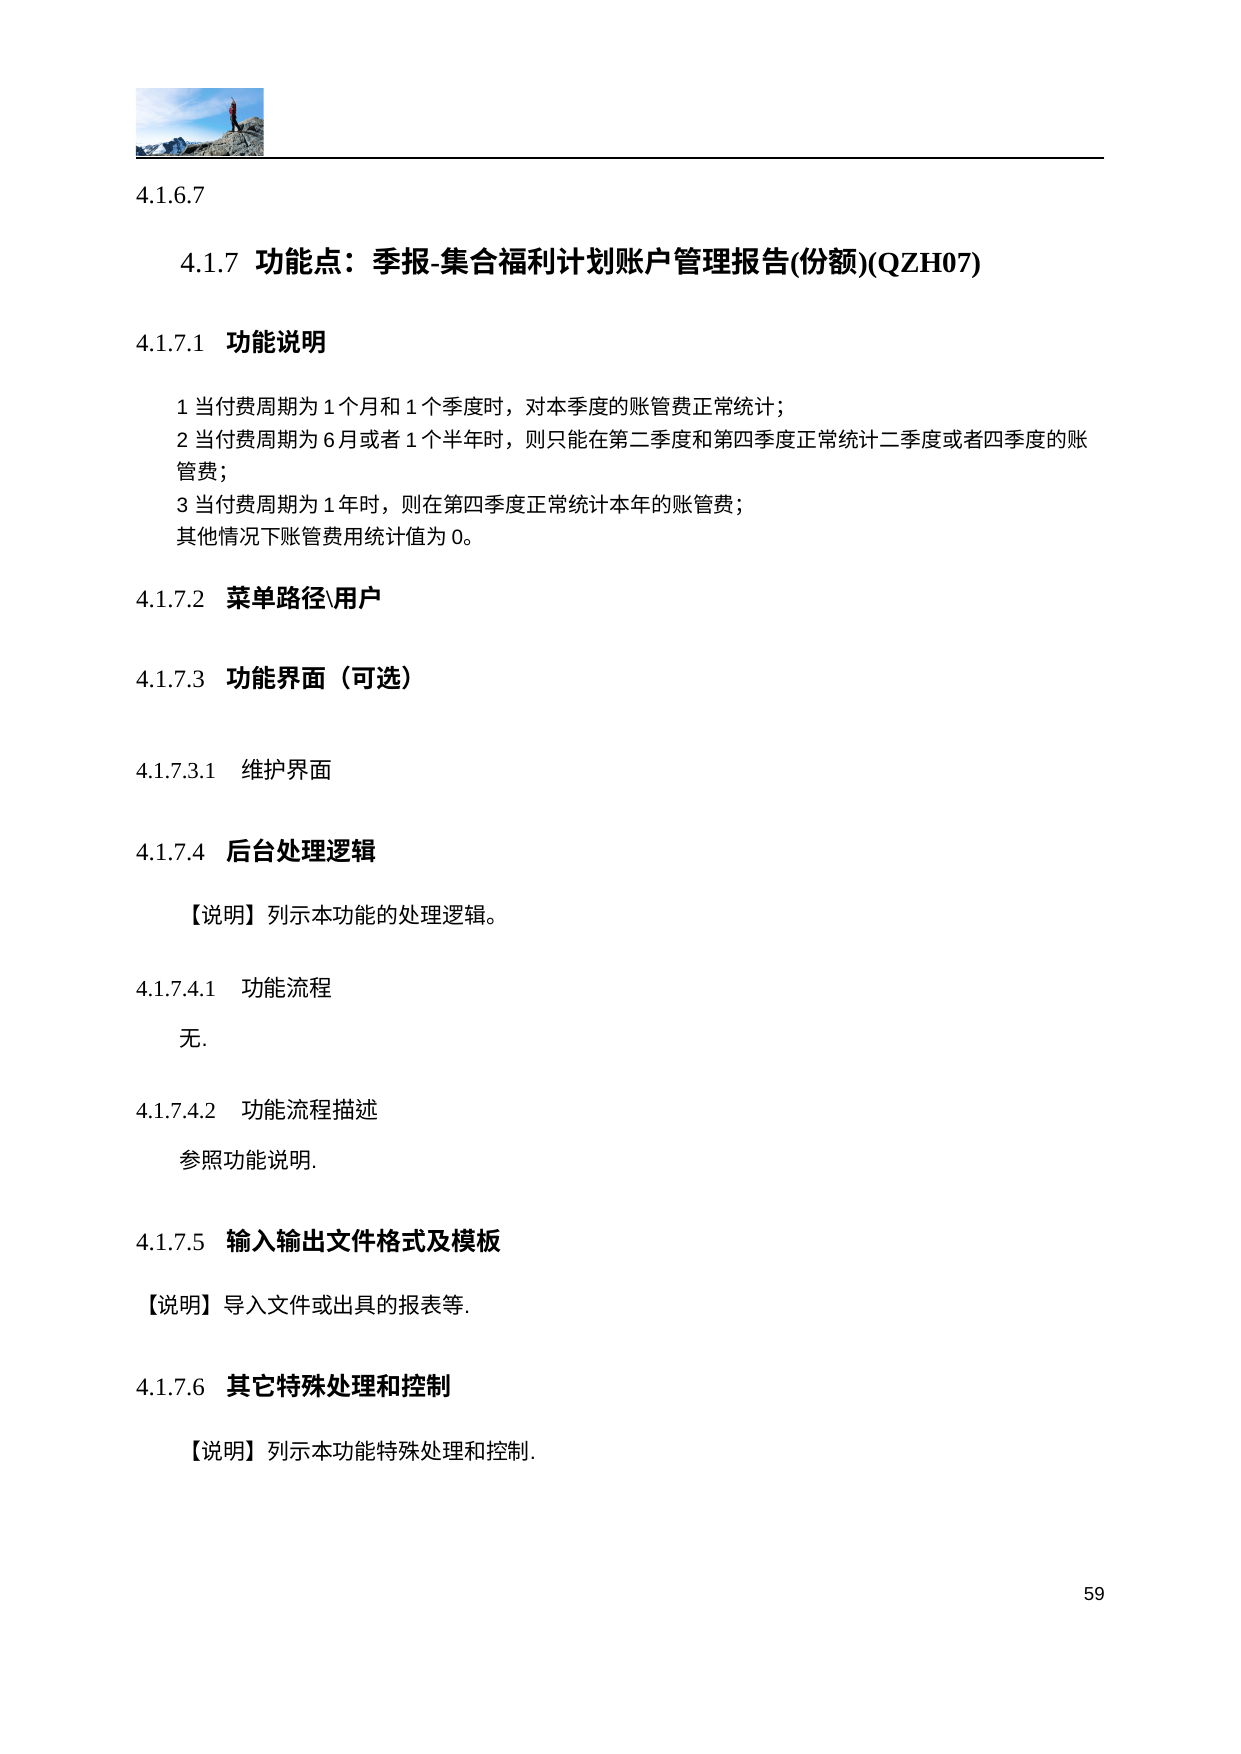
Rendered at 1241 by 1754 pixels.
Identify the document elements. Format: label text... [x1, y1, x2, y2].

text 【说明】列示本功能特殊处理和控制. [136, 1434, 1104, 1466]
subtitle 菜单路径\用户 [136, 564, 1104, 629]
text 【说明】导入文件或出具的报表等. [136, 1288, 1104, 1321]
text 无. [136, 1020, 1104, 1053]
subtitle 输入输出文件格式及模板 [136, 1207, 1104, 1272]
subtitle 功能界面（可选） [136, 646, 1104, 711]
picture [135, 88, 264, 156]
subtitle 功能点：季报-集合福利计划账户管理报告(份额)(QZH07) [180, 227, 1104, 292]
subtitle 维护界面 [136, 736, 1104, 801]
subtitle 功能流程 [136, 971, 1104, 1004]
subtitle 功能流程描述 [136, 1093, 1104, 1126]
subtitle 后台处理逻辑 [136, 817, 1104, 882]
subtitle 其它特殊处理和控制 [136, 1353, 1104, 1418]
subtitle 功能说明 [136, 308, 1104, 373]
text 参照功能说明. [136, 1142, 1104, 1175]
text 【说明】列示本功能的处理逻辑。 [136, 898, 1104, 931]
text 1 当付费周期为1个月和1个季度时，对本季度的账管费正常统计； 2 当付费周期为6月或者1个半年时，则只能在第二季度和第四季度正常统计二季度或者四季度的账管费； 3 当付费周期为1年时，则在第四季度正常统计本年的账管费； 其他情况下账管费用统计值为0。 [176, 389, 1104, 552]
